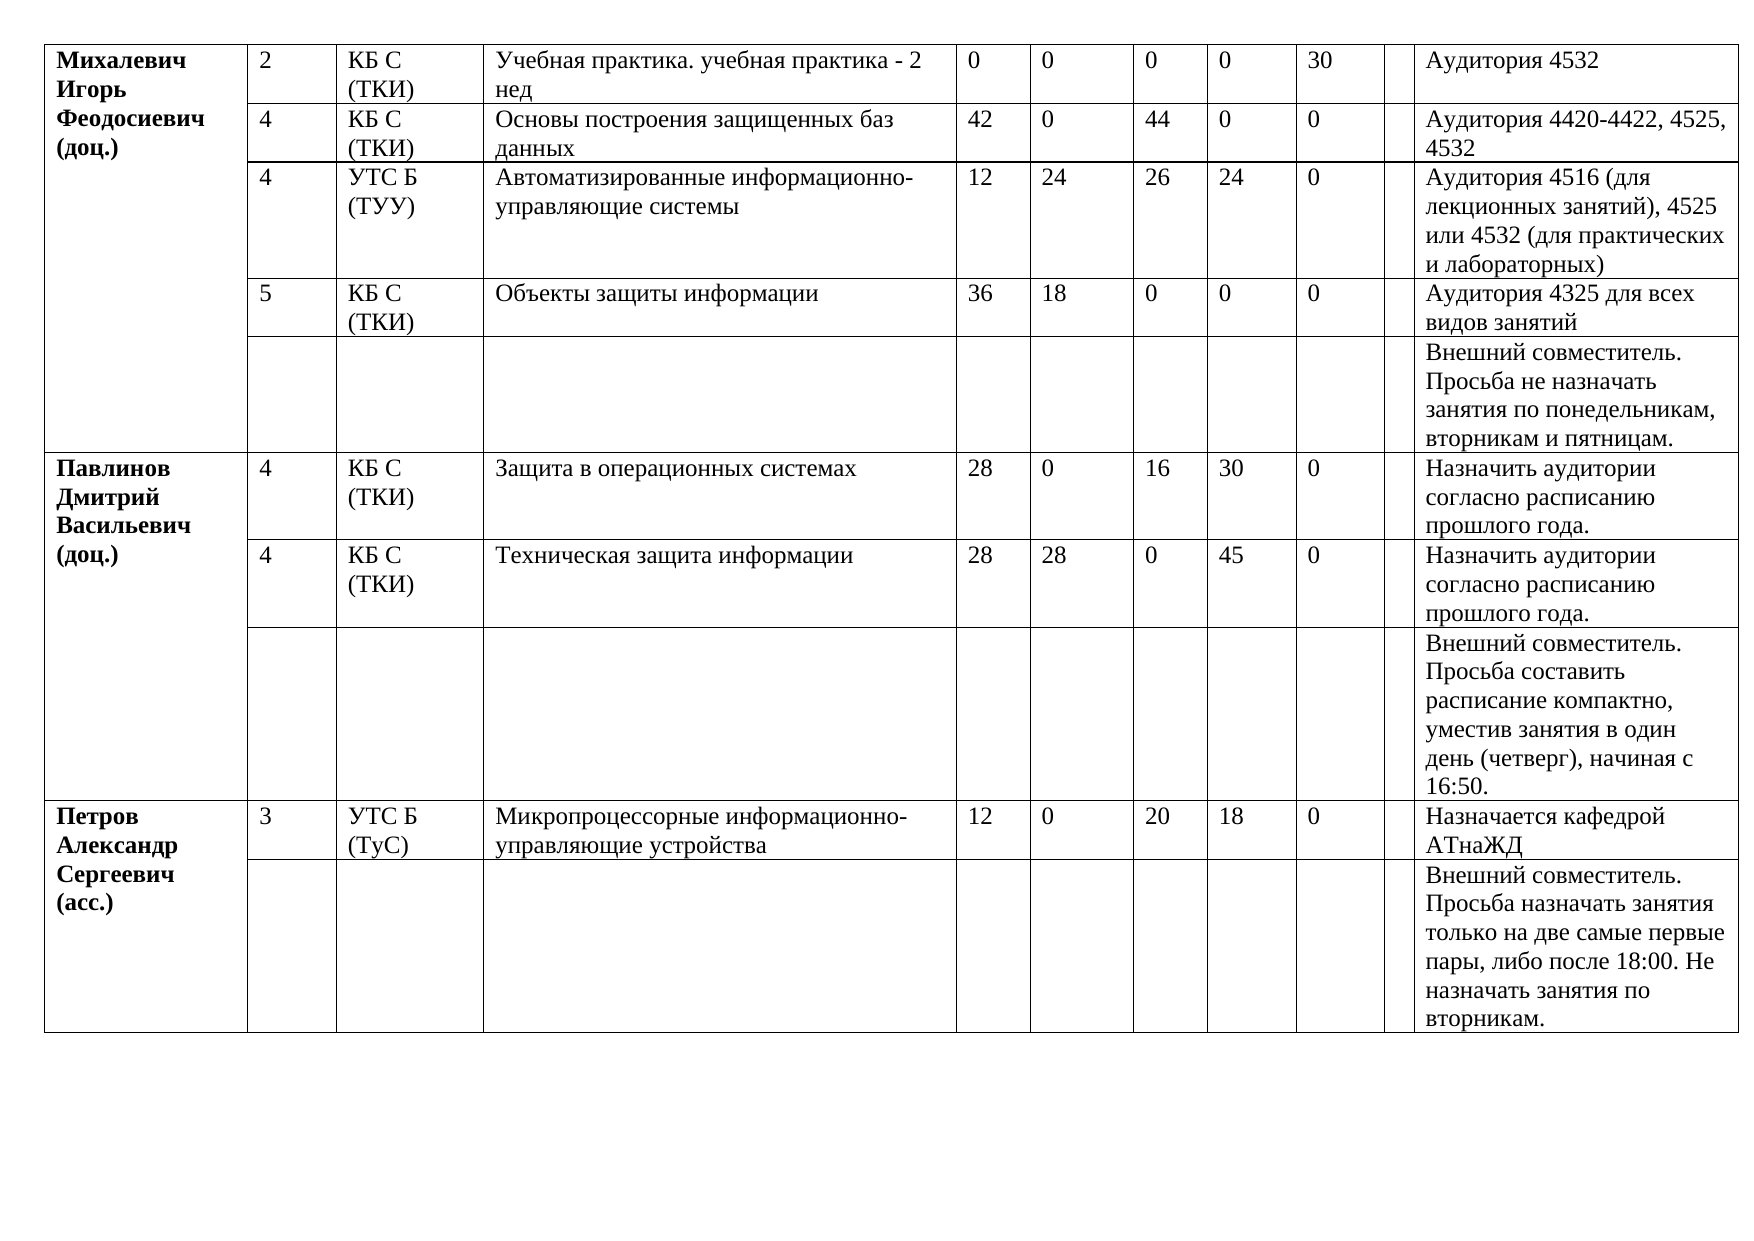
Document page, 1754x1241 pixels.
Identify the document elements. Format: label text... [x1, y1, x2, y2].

table_cell [1385, 540, 1414, 627]
table_cell [1208, 337, 1296, 452]
table_header 0 [1031, 45, 1133, 103]
table_cell [1031, 628, 1133, 800]
table_cell 26 [1134, 163, 1207, 277]
table_cell 4 [248, 453, 336, 539]
table_cell Петров Александр Сергеевич (асс.) [45, 801, 247, 1032]
table_cell [1385, 453, 1414, 539]
table_cell [484, 628, 956, 800]
table_cell УТС Б (ТуС) [337, 801, 483, 859]
table_cell 44 [1134, 104, 1207, 161]
table_cell Основы построения защищенных баз данных [484, 104, 956, 161]
table_header Михалевич Игорь Феодосиевич (доц.) [45, 45, 247, 452]
table_cell КБ С (ТКИ) [337, 453, 483, 539]
table_cell КБ С (ТКИ) [337, 104, 483, 161]
table_cell Назначить аудитории согласно расписанию прошлого года. [1415, 453, 1738, 539]
table_cell 18 [1031, 279, 1133, 336]
table_cell [1385, 628, 1414, 800]
table_cell [1031, 860, 1133, 1032]
table_cell [1297, 337, 1384, 452]
table_cell [337, 337, 483, 452]
table_cell [1297, 860, 1384, 1032]
table_header 0 [1134, 45, 1207, 103]
table_cell Назначается кафедрой АТнаЖД [1415, 801, 1738, 859]
table_cell [337, 860, 483, 1032]
table_cell [1134, 860, 1207, 1032]
table_cell 45 [1208, 540, 1296, 627]
table_cell 3 [248, 801, 336, 859]
table_cell Техническая защита информации [484, 540, 956, 627]
table_cell Микропроцессорные информационно-управляющие устройства [484, 801, 956, 859]
table_cell [1385, 801, 1414, 859]
table_cell [1297, 628, 1384, 800]
table_cell Объекты защиты информации [484, 279, 956, 336]
table_cell [1134, 337, 1207, 452]
table_cell 28 [957, 540, 1030, 627]
table_cell 0 [1134, 540, 1207, 627]
table_cell [1385, 163, 1414, 277]
table_cell 0 [1208, 104, 1296, 161]
table_cell 28 [1031, 540, 1133, 627]
table_cell 28 [957, 453, 1030, 539]
table_cell 0 [1031, 801, 1133, 859]
table_cell 0 [1031, 104, 1133, 161]
table_cell 0 [1031, 453, 1133, 539]
table_cell 0 [1208, 279, 1296, 336]
table_cell 0 [1297, 104, 1384, 161]
table_cell 12 [957, 801, 1030, 859]
table_header Аудитория 4532 [1415, 45, 1738, 103]
table_cell 4 [248, 540, 336, 627]
table_cell 4 [248, 163, 336, 277]
table_cell 0 [1134, 279, 1207, 336]
table_cell 5 [248, 279, 336, 336]
table_cell [1385, 337, 1414, 452]
table_cell КБ С (ТКИ) [337, 540, 483, 627]
table_cell [1208, 628, 1296, 800]
table_cell [484, 860, 956, 1032]
table_cell [484, 337, 956, 452]
table_cell Павлинов Дмитрий Васильевич (доц.) [45, 453, 247, 800]
table_cell [248, 860, 336, 1032]
table_cell Внешний совместитель. Просьба не назначать занятия по понедельникам, вторникам и пятницам. [1415, 337, 1738, 452]
table_cell Внешний совместитель. Просьба составить расписание компактно, уместив занятия в один день (четверг), начиная с 16:50. [1415, 628, 1738, 800]
table_cell [248, 337, 336, 452]
table_cell 30 [1208, 453, 1296, 539]
table_cell Автоматизированные информационно-управляющие системы [484, 163, 956, 277]
table_header 0 [957, 45, 1030, 103]
table_cell 36 [957, 279, 1030, 336]
table_cell Аудитория 4420-4422, 4525, 4532 [1415, 104, 1738, 161]
table_cell [1031, 337, 1133, 452]
table_cell УТС Б (ТУУ) [337, 163, 483, 277]
table_cell [248, 628, 336, 800]
table_cell 0 [1297, 801, 1384, 859]
table_cell [1134, 628, 1207, 800]
table_cell 0 [1297, 453, 1384, 539]
table_cell 24 [1031, 163, 1133, 277]
table_header [1385, 45, 1414, 103]
table_header 30 [1297, 45, 1384, 103]
table_header КБ С (ТКИ) [337, 45, 483, 103]
table_cell [1208, 860, 1296, 1032]
table_cell Аудитория 4325 для всех видов занятий [1415, 279, 1738, 336]
table_header Учебная практика. учебная практика - 2 нед [484, 45, 956, 103]
table_cell 4 [248, 104, 336, 161]
table_cell [1385, 104, 1414, 161]
table_cell 0 [1297, 279, 1384, 336]
table_cell Внешний совместитель. Просьба назначать занятия только на две самые первые пары, либо после 18:00. Не назначать занятия по вторникам. [1415, 860, 1738, 1032]
table_cell 24 [1208, 163, 1296, 277]
table_cell [1385, 860, 1414, 1032]
table_cell 0 [1297, 540, 1384, 627]
table_cell 0 [1297, 163, 1384, 277]
table_cell Защита в операционных системах [484, 453, 956, 539]
table_cell 42 [957, 104, 1030, 161]
table_cell Аудитория 4516 (для лекционных занятий), 4525 или 4532 (для практических и лабораторных) [1415, 163, 1738, 277]
table_cell 16 [1134, 453, 1207, 539]
table_cell 20 [1134, 801, 1207, 859]
table_cell [957, 860, 1030, 1032]
table_cell 18 [1208, 801, 1296, 859]
table_cell [957, 337, 1030, 452]
table_cell [957, 628, 1030, 800]
table_cell [1385, 279, 1414, 336]
table_header 2 [248, 45, 336, 103]
table_cell 12 [957, 163, 1030, 277]
table_cell Назначить аудитории согласно расписанию прошлого года. [1415, 540, 1738, 627]
table_cell [337, 628, 483, 800]
table_header 0 [1208, 45, 1296, 103]
table_cell КБ С (ТКИ) [337, 279, 483, 336]
